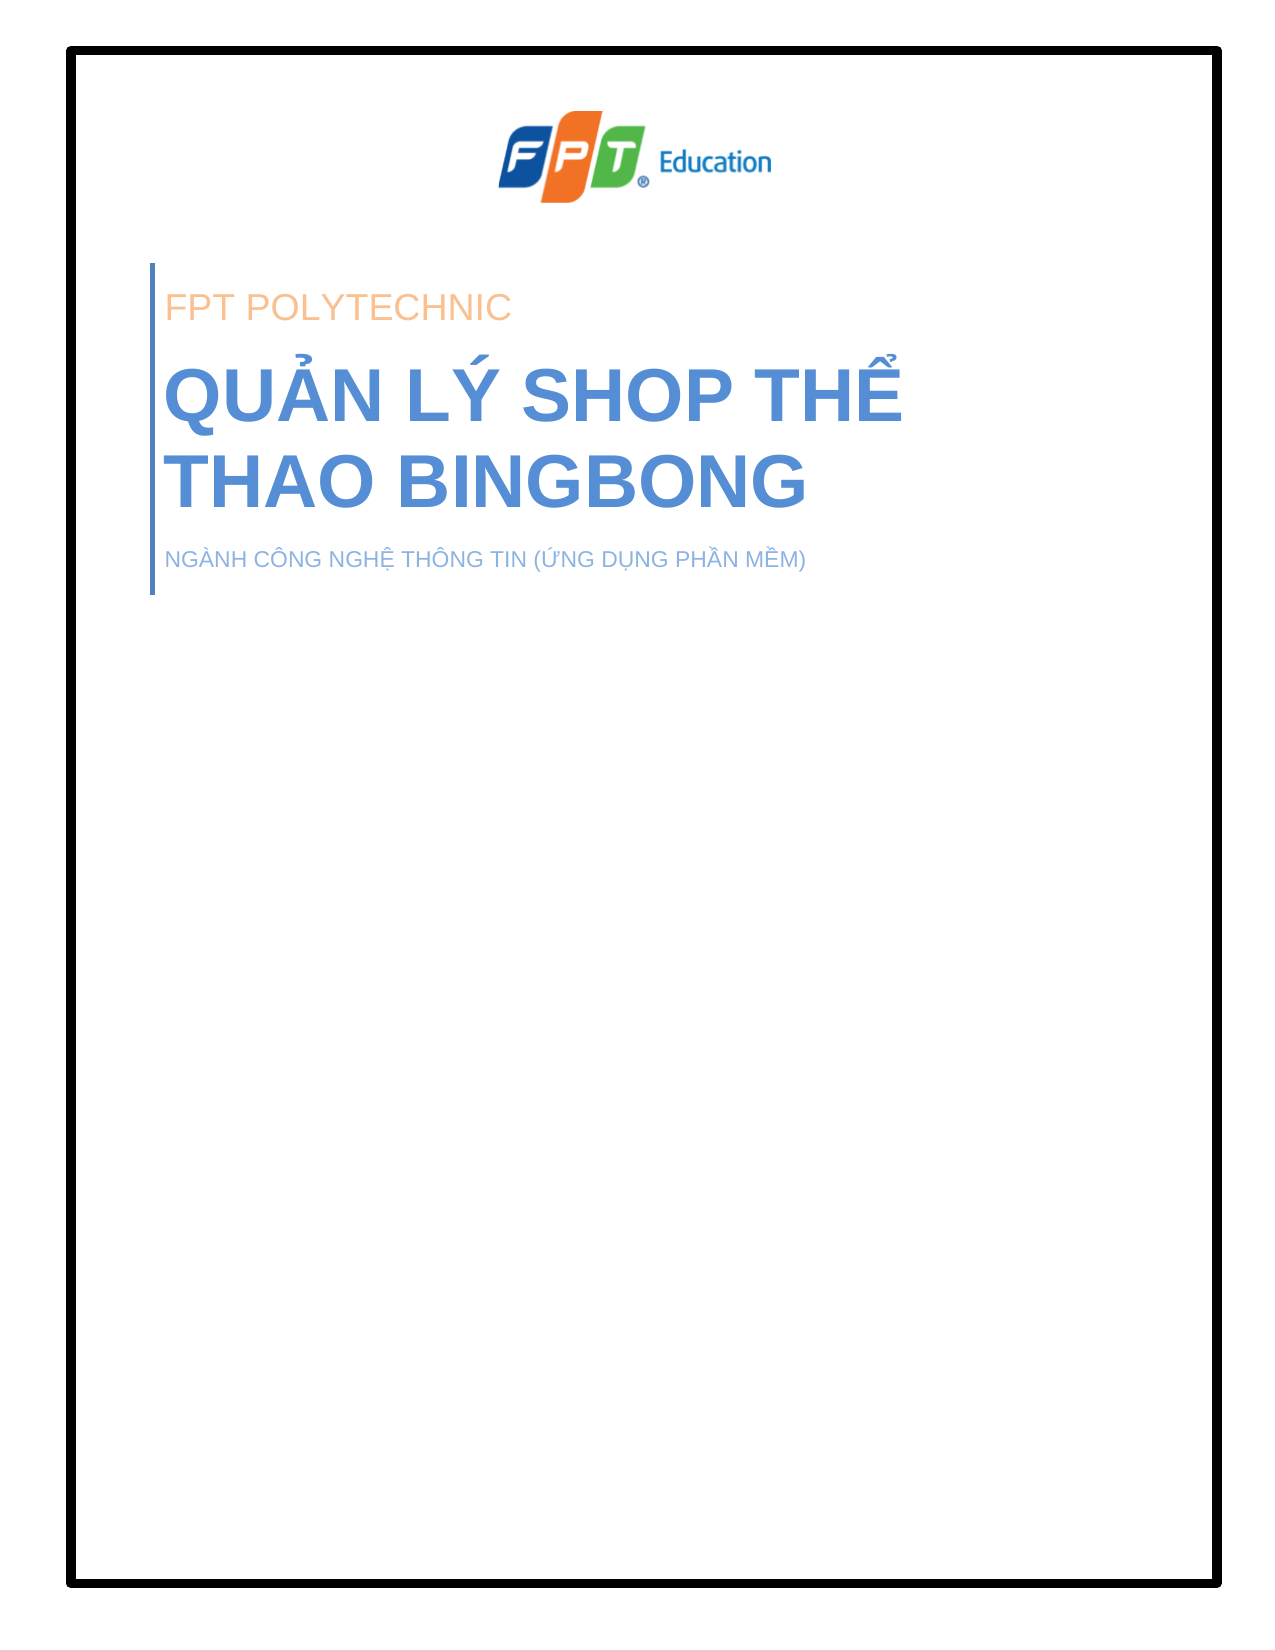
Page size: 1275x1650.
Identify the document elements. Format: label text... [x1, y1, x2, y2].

table_cell QUẢN LÝ SHOP THỂ THAO BINGBONG [155, 351, 930, 524]
table_cell NGÀNH CÔNG NGHỆ THÔNG TIN (ỨNG DỤNG PHẦN MỀM) [155, 524, 930, 595]
table_header FPT POLYTECHNIC [155, 263, 930, 351]
picture [498, 111, 775, 203]
